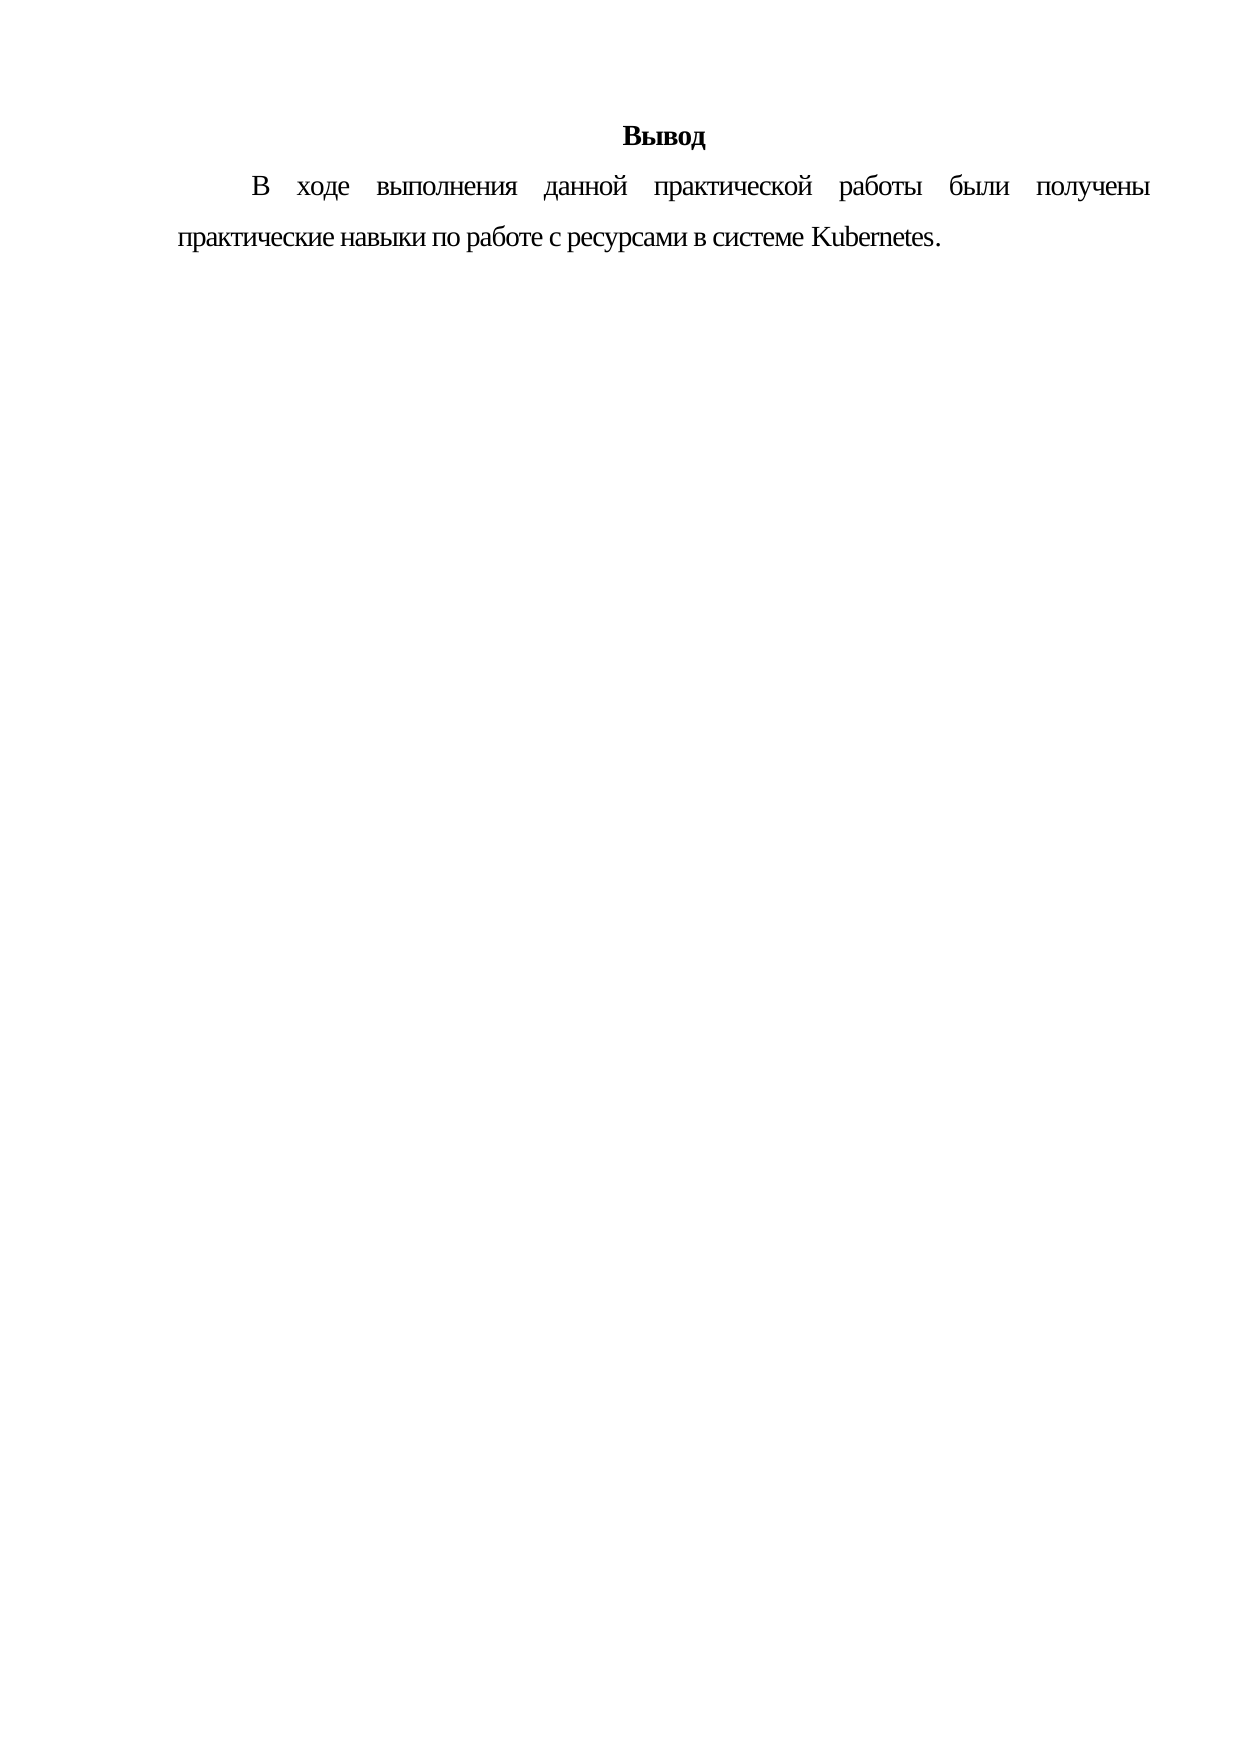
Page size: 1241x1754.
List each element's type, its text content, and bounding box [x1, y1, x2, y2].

text Вывод [177, 118, 1152, 152]
text В ходе выполнения данной практической работы были получены практические навыки по работе с ресурсами в системе Kubernetes. [177, 168, 1152, 252]
